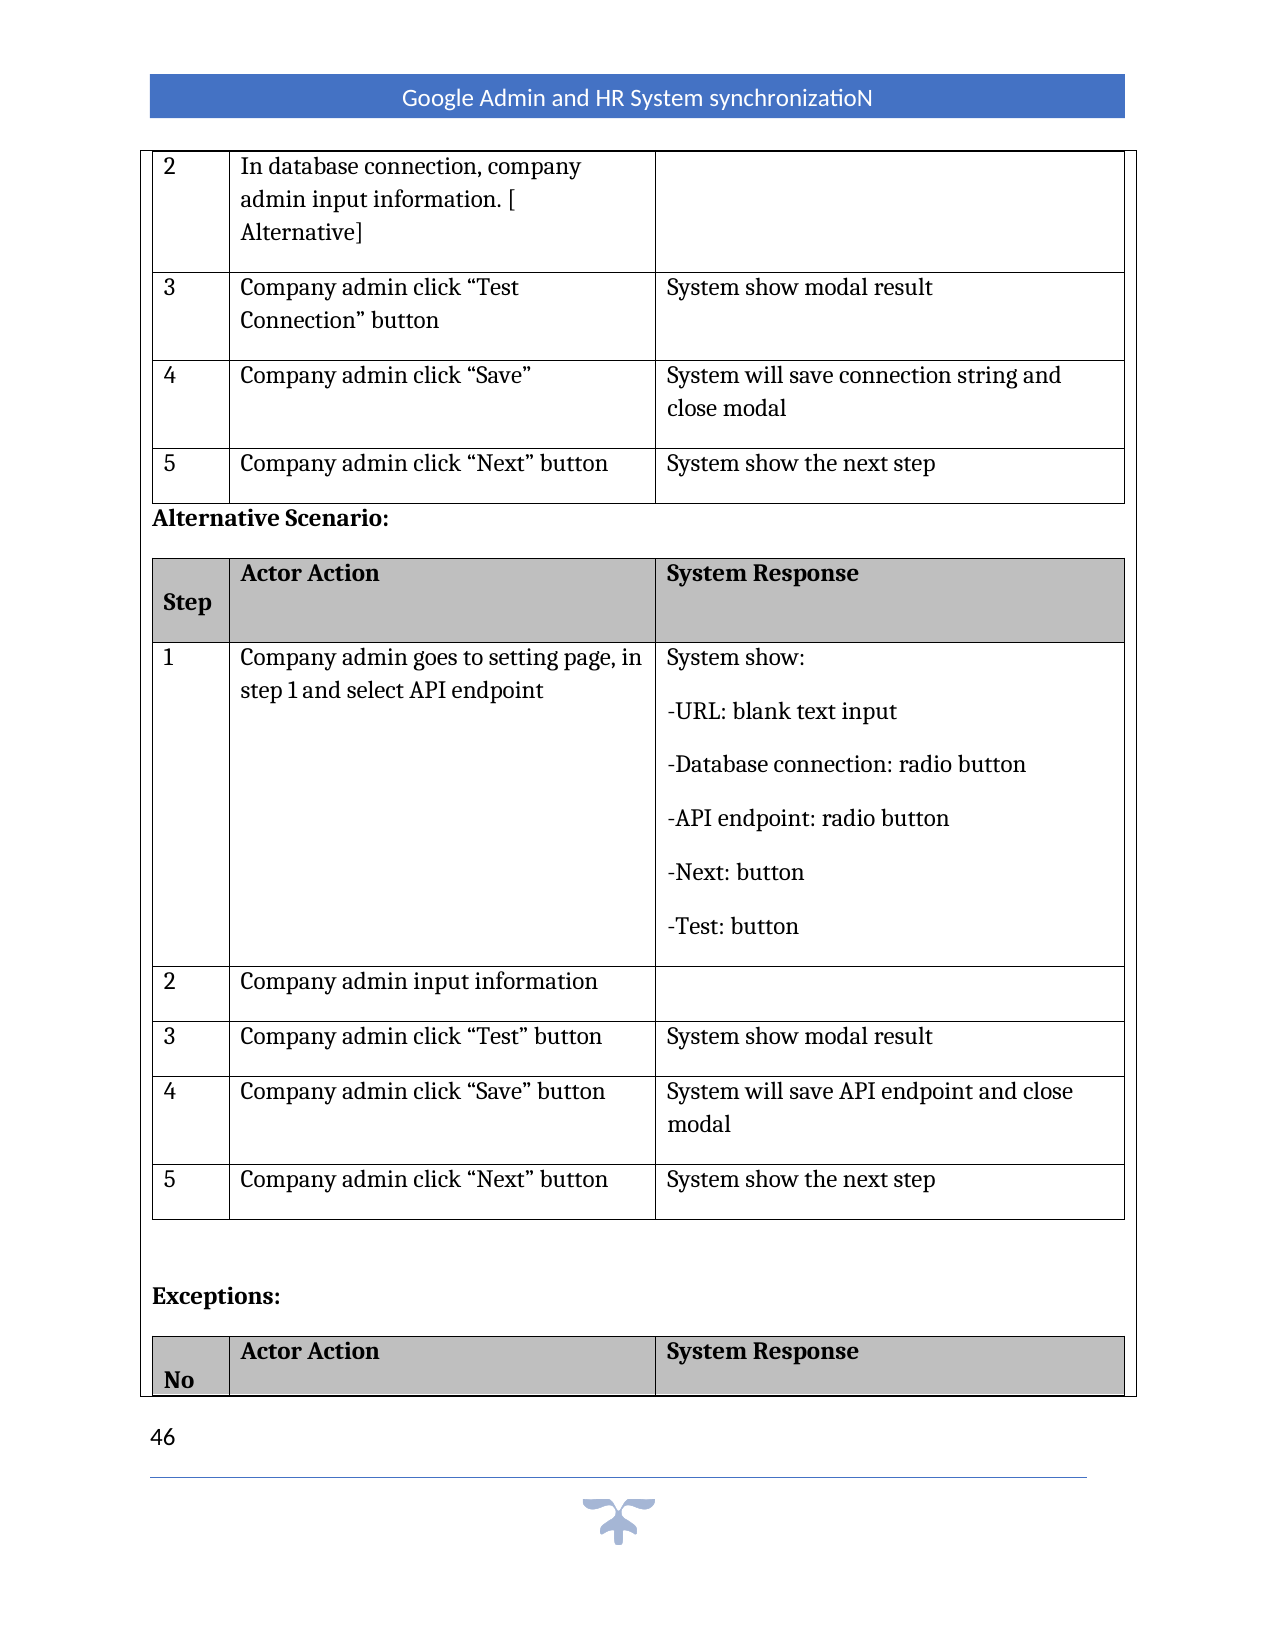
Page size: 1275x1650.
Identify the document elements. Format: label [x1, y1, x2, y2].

table_cell [141, 151, 1136, 1396]
